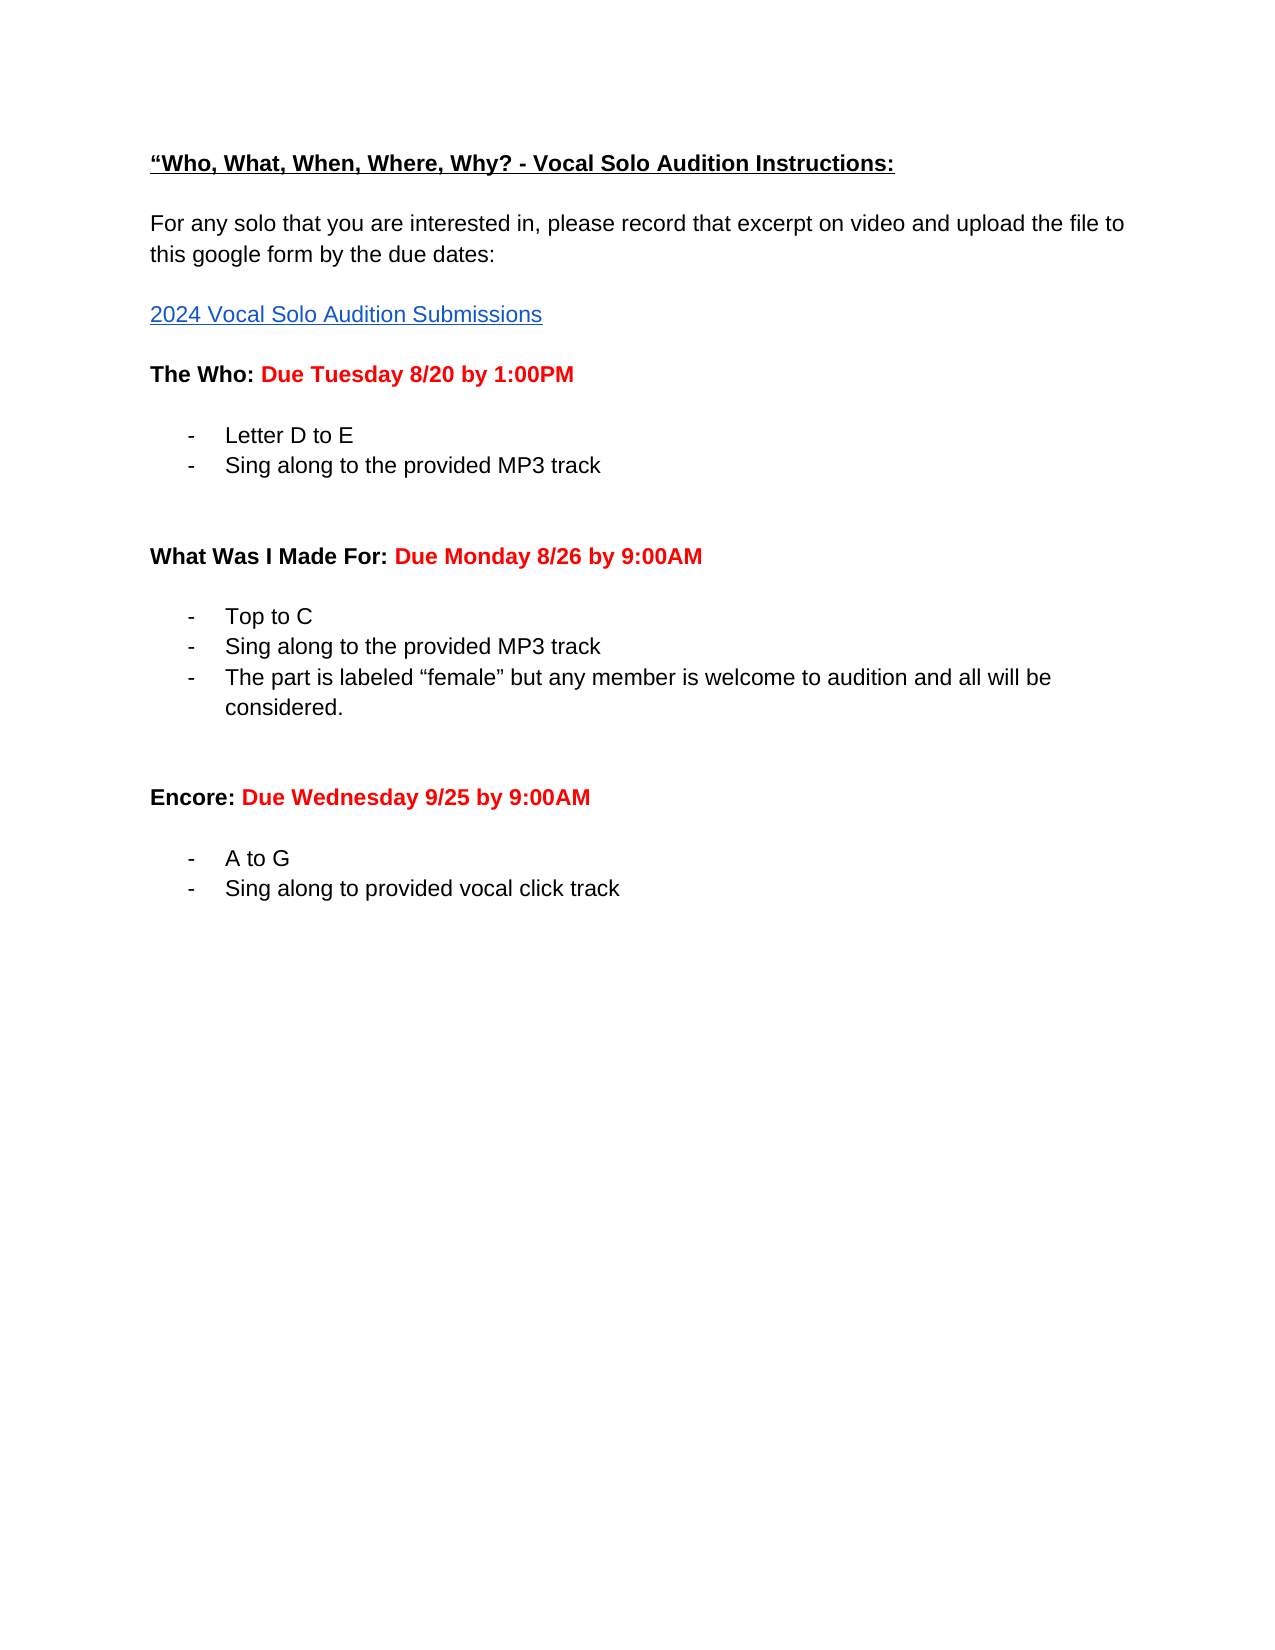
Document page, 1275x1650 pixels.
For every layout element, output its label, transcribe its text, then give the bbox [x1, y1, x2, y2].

list Sing along to the provided MP3 track [187, 633, 1125, 660]
text 2024 Vocal Solo Audition Submissions [150, 301, 1125, 327]
list The part is labeled “female” but any member is welcome to audition and all will be considered. [187, 663, 1125, 720]
list Top to C [187, 603, 1125, 629]
text What Was I Made For: Due Monday 8/26 by 9:00AM [150, 543, 1125, 569]
list Sing along to provided vocal click track [187, 875, 1125, 901]
list Sing along to the provided MP3 track [187, 452, 1125, 478]
text For any solo that you are interested in, please record that excerpt on video and upload the file to this google form by the due dates: [150, 210, 1125, 267]
list Letter D to E [187, 422, 1125, 448]
text “Who, What, When, Where, Why? - Vocal Solo Audition Instructions: [150, 150, 1125, 176]
text The Who: Due Tuesday 8/20 by 1:00PM [150, 361, 1125, 388]
text Encore: Due Wednesday 9/25 by 9:00AM [150, 784, 1125, 811]
list A to G [187, 845, 1125, 871]
